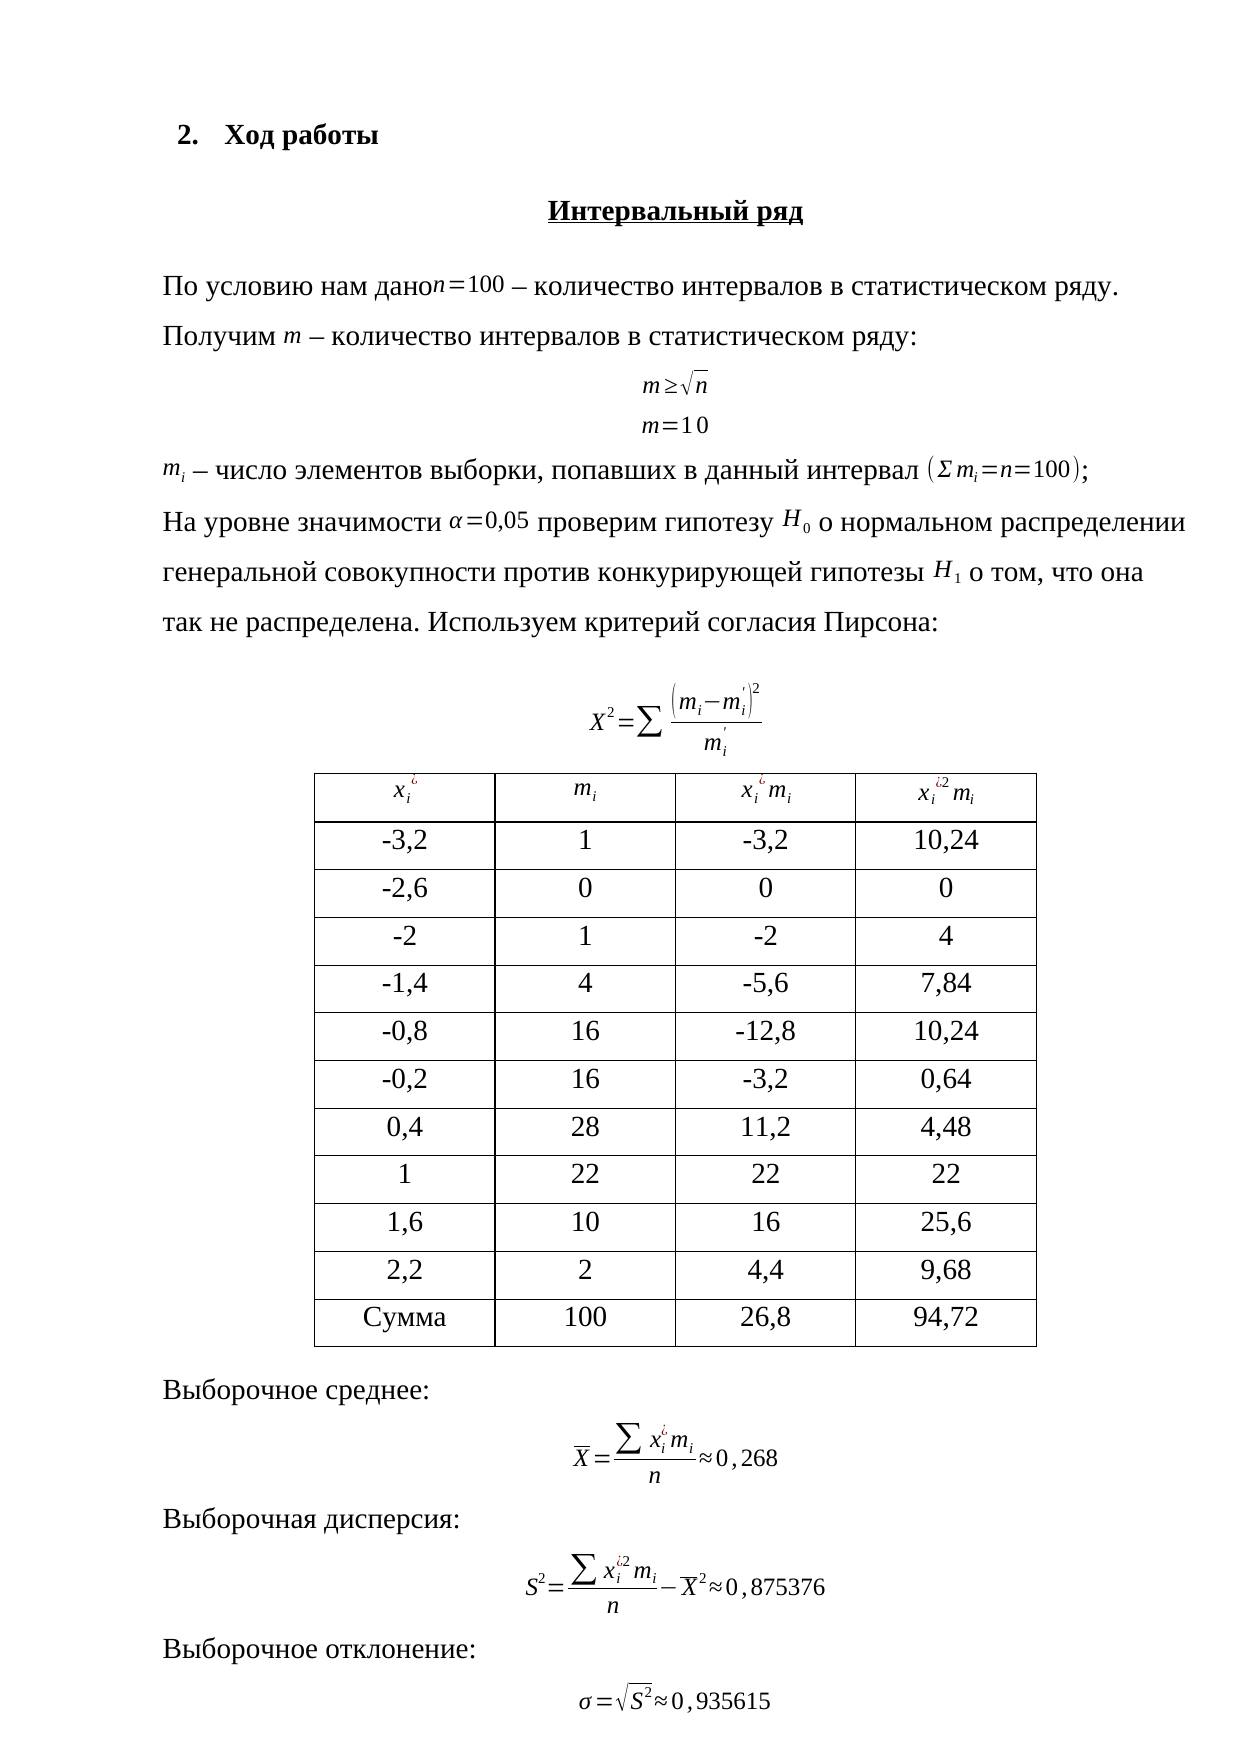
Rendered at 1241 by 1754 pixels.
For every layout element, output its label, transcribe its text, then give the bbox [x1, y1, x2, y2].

table_cell 4 [496, 966, 675, 1012]
table_cell -3,2 [676, 1061, 855, 1108]
text На уровне значимости проверим гипотезу о нормальном распределении генеральной совокупности против конкурирующей гипотезы о том, что она так не распределена. Используем критерий согласия Пирсона: [162, 504, 1188, 638]
table_cell 0 [676, 870, 855, 917]
table_cell -2,6 [315, 870, 494, 917]
table_cell 1 [496, 918, 675, 964]
table_cell 0,4 [315, 1109, 494, 1155]
table_cell -3,2 [315, 823, 494, 869]
table_cell -1,4 [315, 966, 494, 1012]
table_cell 1,6 [315, 1204, 494, 1251]
table_cell 11,2 [676, 1109, 855, 1155]
table_cell -2 [676, 918, 855, 964]
table_cell 7,84 [856, 966, 1036, 1012]
table_cell -0,2 [315, 1061, 494, 1108]
text По условию нам дано – количество интервалов в статистическом ряду. Получим – количество интервалов в статистическом ряду: [162, 268, 1188, 352]
table_header [496, 774, 675, 821]
table_cell 94,72 [856, 1300, 1036, 1346]
table_cell 22 [496, 1156, 675, 1203]
table_cell 28 [496, 1109, 675, 1155]
table_cell -5,6 [676, 966, 855, 1012]
table_cell -0,8 [315, 1013, 494, 1060]
text Выборочное среднее: [162, 1372, 1188, 1406]
table_cell 2 [496, 1252, 675, 1298]
table_cell 16 [676, 1204, 855, 1251]
text Выборочная дисперсия: [162, 1502, 1188, 1535]
table_cell 4,48 [856, 1109, 1036, 1155]
table_header [315, 774, 494, 821]
table_cell -12,8 [676, 1013, 855, 1060]
table_cell 16 [496, 1061, 675, 1108]
table_cell 1 [496, 823, 675, 869]
table_cell -2 [315, 918, 494, 964]
table_cell 4 [856, 918, 1036, 964]
table_cell 1 [315, 1156, 494, 1203]
table_cell 25,6 [856, 1204, 1036, 1251]
table_cell 26,8 [676, 1300, 855, 1346]
table_header [676, 774, 855, 821]
table_cell 22 [856, 1156, 1036, 1203]
table_cell 0 [496, 870, 675, 917]
table_cell 22 [676, 1156, 855, 1203]
text Выборочное отклонение: [162, 1631, 1188, 1665]
text – число элементов выборки, попавших в данный интервал ; [162, 452, 1188, 487]
table_cell 0 [856, 870, 1036, 917]
table_cell 10 [496, 1204, 675, 1251]
table_cell -3,2 [676, 823, 855, 869]
table_cell 0,64 [856, 1061, 1036, 1108]
text Интервальный ряд [162, 193, 1188, 226]
table_cell 10,24 [856, 1013, 1036, 1060]
table_cell Сумма [315, 1300, 494, 1346]
table_cell 10,24 [856, 823, 1036, 869]
table_cell 100 [496, 1300, 675, 1346]
table_cell 2,2 [315, 1252, 494, 1298]
table_header [856, 774, 1036, 821]
table_cell 9,68 [856, 1252, 1036, 1298]
table_cell 4,4 [676, 1252, 855, 1298]
table_cell 16 [496, 1013, 675, 1060]
subtitle Ход работы [177, 117, 1188, 151]
